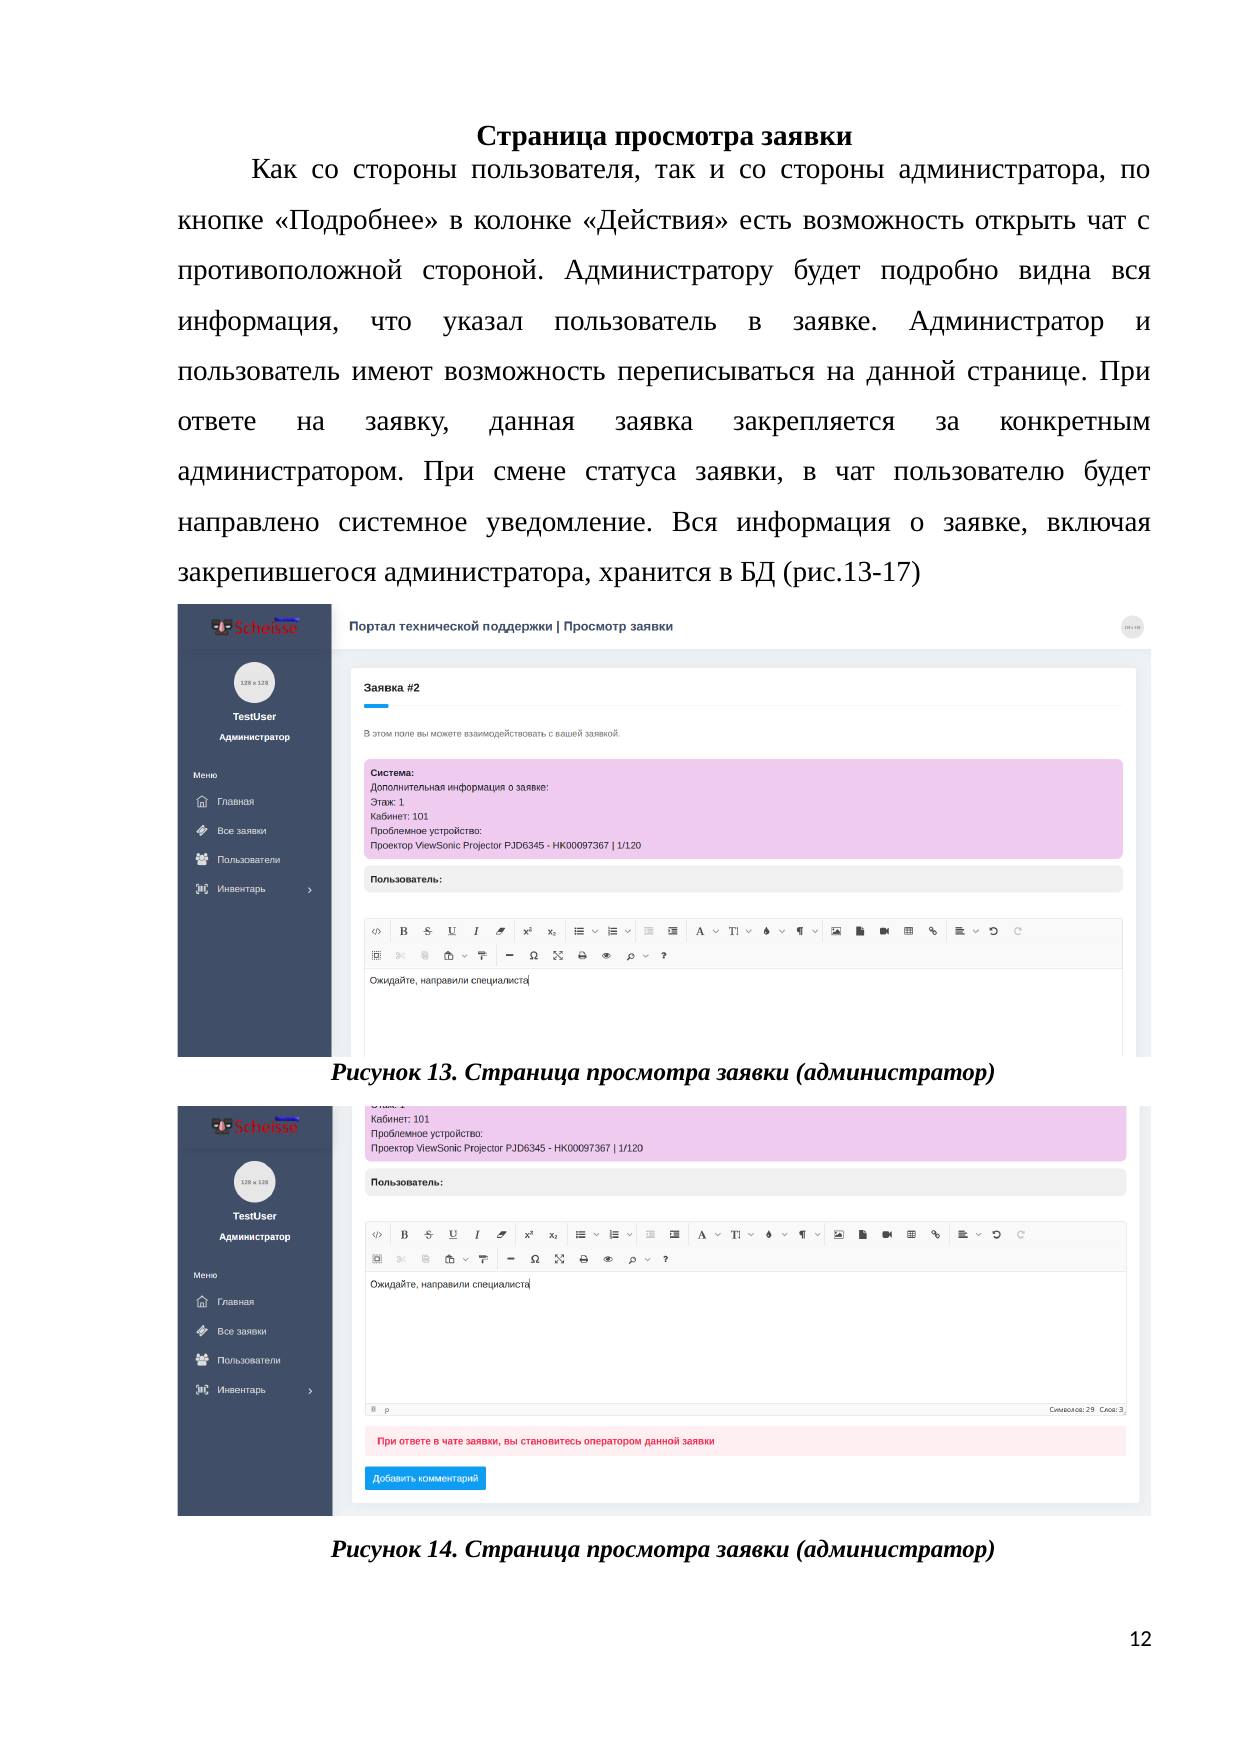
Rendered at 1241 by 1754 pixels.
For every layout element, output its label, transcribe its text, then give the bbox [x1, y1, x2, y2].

text Рисунок 14. Страница просмотра заявки (администратор) [177, 1534, 1152, 1563]
text Как со стороны пользователя, так и со стороны администратора, по кнопке «Подробнее» в колонке «Действия» есть возможность открыть чат с противоположной стороной. Администратору будет подробно видна вся информация, что указал пользователь в заявке. Администратор и пользователь имеют возможность переписываться на данной странице. При ответе на заявку, данная заявка закрепляется за конкретным администратором. При смене статуса заявки, в чат пользователю будет направлено системное уведомление. Вся информация о заявке, включая закрепившегося администратора, хранится в БД (рис.13-17) [177, 152, 1152, 588]
picture [177, 1106, 1152, 1516]
text Рисунок 13. Страница просмотра заявки (администратор) [177, 1057, 1152, 1086]
subtitle Страница просмотра заявки [177, 118, 1152, 152]
picture [177, 604, 1152, 1057]
